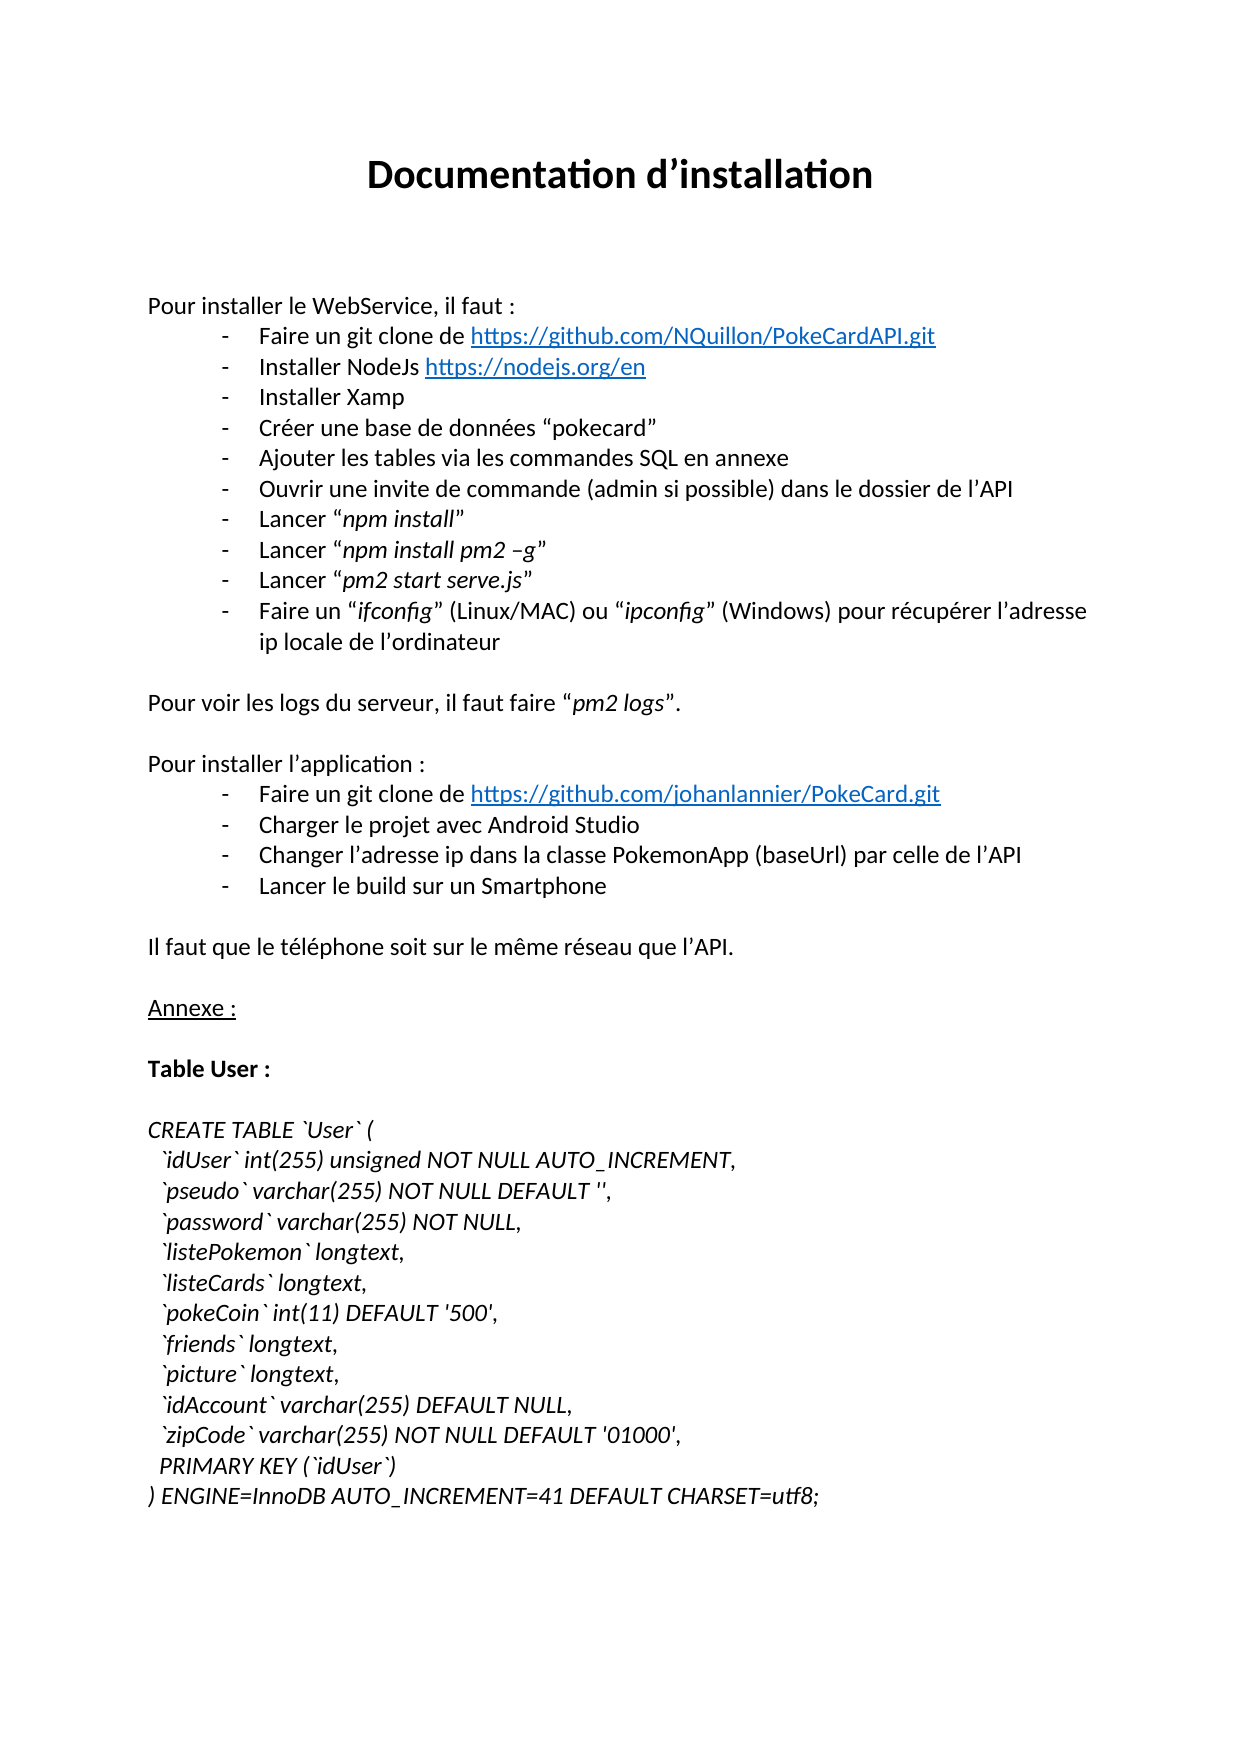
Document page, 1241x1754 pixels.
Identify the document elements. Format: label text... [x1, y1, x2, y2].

text Pour installer le WebService, il faut : [148, 290, 1093, 321]
text Pour installer l’application : [148, 748, 1093, 778]
list Lancer “pm2 start serve.js” [221, 565, 1093, 595]
list Ajouter les tables via les commandes SQL en annexe [221, 443, 1093, 473]
text `picture` longtext, [148, 1358, 1093, 1389]
text Documentation d’installation [148, 148, 1093, 198]
text CREATE TABLE `User` ( [148, 1114, 1093, 1144]
list Créer une base de données “pokecard” [221, 412, 1093, 443]
list Faire un “ifconfig” (Linux/MAC) ou “ipconfig” (Windows) pour récupérer l’adresse ip locale de l’ordinateur [221, 595, 1093, 656]
text `idAccount` varchar(255) DEFAULT NULL, [148, 1389, 1093, 1419]
list Faire un git clone de https://github.com/NQuillon/PokeCardAPI.git [221, 321, 1093, 351]
text `pseudo` varchar(255) NOT NULL DEFAULT '', [148, 1175, 1093, 1206]
text `listePokemon` longtext, [148, 1236, 1093, 1267]
text Pour voir les logs du serveur, il faut faire “pm2 logs”. [148, 687, 1093, 717]
text Table User : [148, 1053, 1093, 1083]
text `zipCode` varchar(255) NOT NULL DEFAULT '01000', [148, 1419, 1093, 1450]
text `pokeCoin` int(11) DEFAULT '500', [148, 1297, 1093, 1328]
text PRIMARY KEY (`idUser`) [148, 1450, 1093, 1480]
list Lancer le build sur un Smartphone [221, 870, 1093, 900]
list Lancer “npm install” [221, 504, 1093, 534]
text Il faut que le téléphone soit sur le même réseau que l’API. [148, 931, 1093, 961]
text ) ENGINE=InnoDB AUTO_INCREMENT=41 DEFAULT CHARSET=utf8; [148, 1480, 1093, 1511]
list Ouvrir une invite de commande (admin si possible) dans le dossier de l’API [221, 473, 1093, 504]
text `password` varchar(255) NOT NULL, [148, 1206, 1093, 1236]
list Lancer “npm install pm2 –g” [221, 534, 1093, 565]
text `idUser` int(255) unsigned NOT NULL AUTO_INCREMENT, [148, 1144, 1093, 1175]
list Changer l’adresse ip dans la classe PokemonApp (baseUrl) par celle de l’API [221, 839, 1093, 870]
list Installer Xamp [221, 382, 1093, 412]
text Annexe : [148, 992, 1093, 1022]
text `listeCards` longtext, [148, 1267, 1093, 1297]
list Charger le projet avec Android Studio [221, 809, 1093, 839]
list Installer NodeJs https://nodejs.org/en [221, 351, 1093, 382]
list Faire un git clone de https://github.com/johanlannier/PokeCard.git [221, 778, 1093, 809]
text `friends` longtext, [148, 1328, 1093, 1358]
